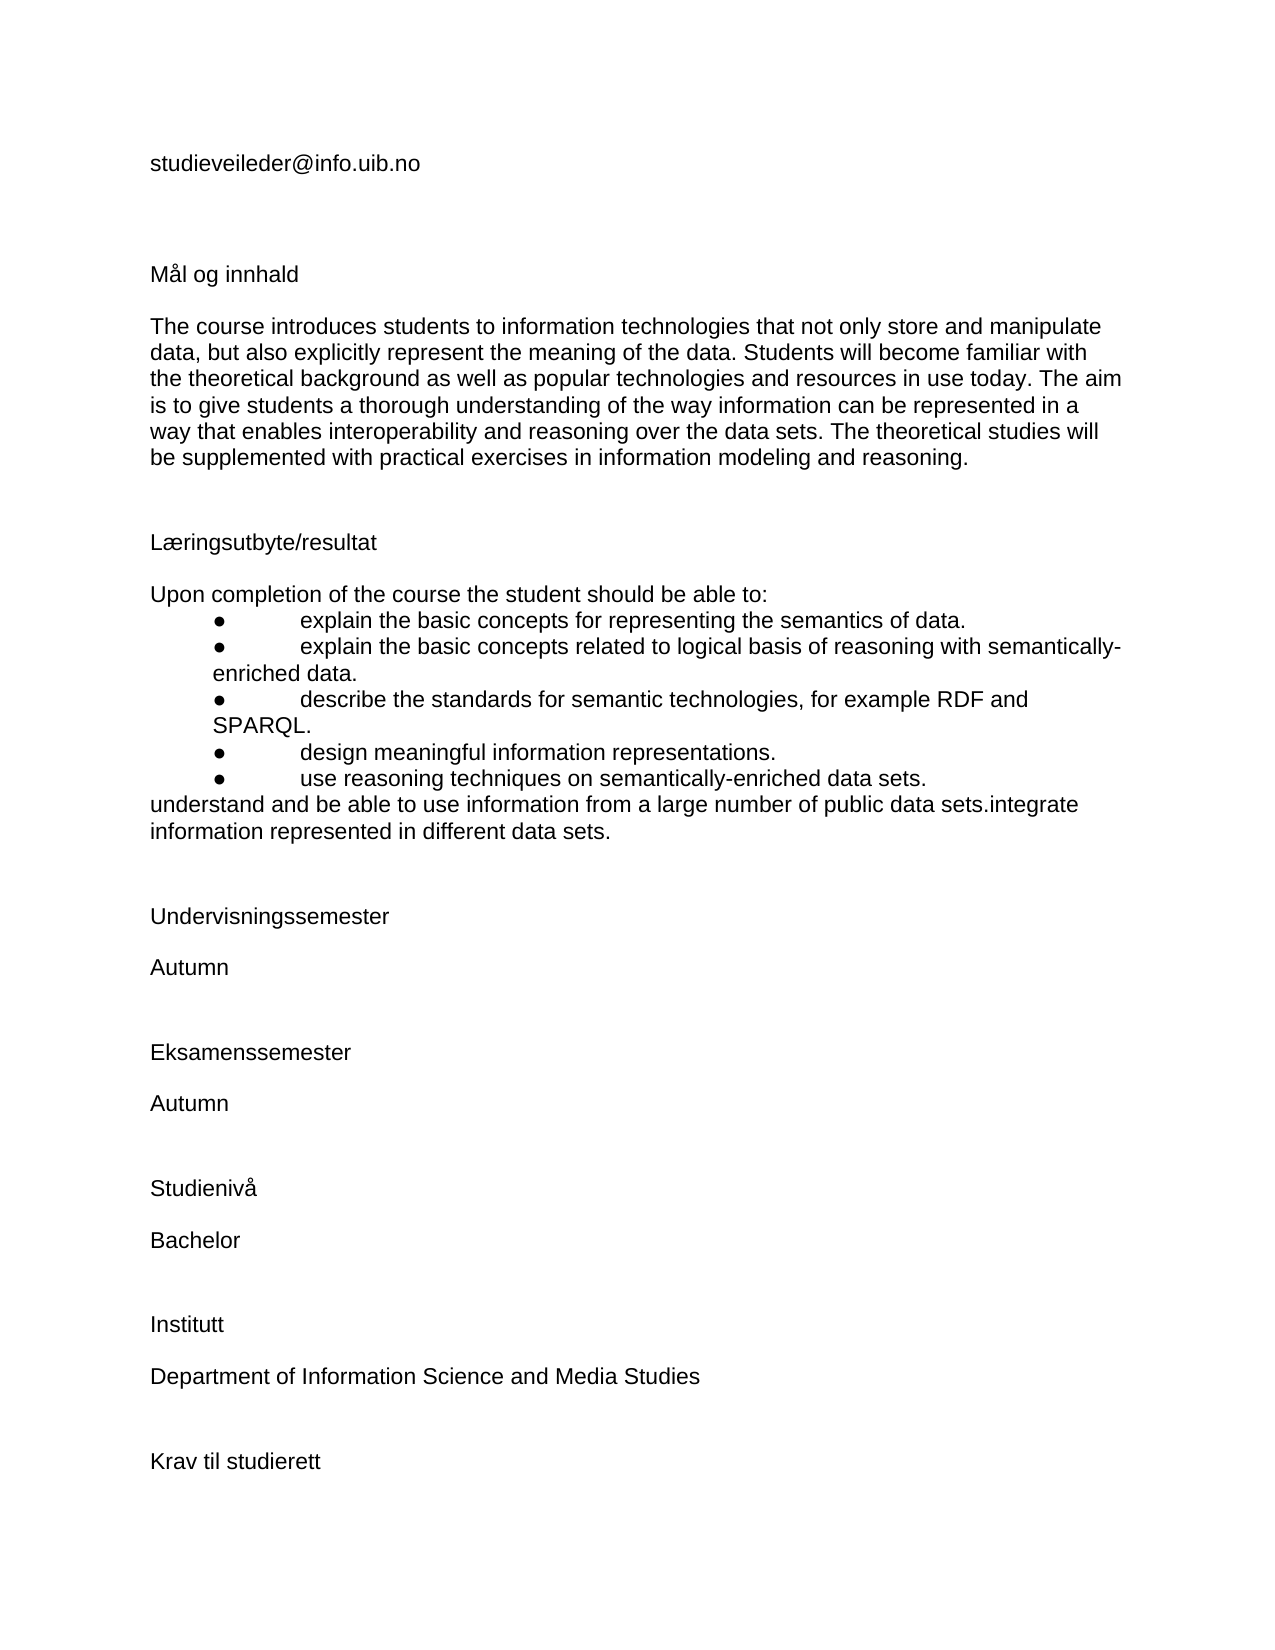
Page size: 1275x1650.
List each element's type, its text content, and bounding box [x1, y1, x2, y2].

list explain the basic concepts for representing the semantics of data. [212, 607, 1125, 633]
text Institutt [150, 1311, 1125, 1338]
text The course introduces students to information technologies that not only store and manipulate data, but also explicitly represent the meaning of the data. Students will become familiar with the theoretical background as well as popular technologies and resources in use today. The aim is to give students a thorough understanding of the way information can be represented in a way that enables interoperability and reasoning over the data sets. The theoretical studies will be supplemented with practical exercises in information modeling and reasoning. [150, 313, 1125, 471]
list use reasoning techniques on semantically-enriched data sets. [212, 765, 1125, 791]
text Upon completion of the course the student should be able to: [150, 581, 1125, 607]
text Autumn [150, 1090, 1125, 1117]
text Studienivå [150, 1175, 1125, 1202]
list design meaningful information representations. [212, 739, 1125, 765]
text understand and be able to use information from a large number of public data sets.integrate information represented in different data sets. [150, 791, 1125, 844]
list explain the basic concepts related to logical basis of reasoning with semantically-enriched data. [212, 633, 1125, 686]
text Autumn [150, 954, 1125, 980]
text Krav til studierett [150, 1448, 1125, 1474]
text Bachelor [150, 1227, 1125, 1253]
text Mål og innhald [150, 261, 1125, 288]
text Eksamenssemester [150, 1039, 1125, 1065]
text Undervisningssemester [150, 903, 1125, 929]
text studieveileder@info.uib.no [150, 150, 1125, 176]
text Department of Information Science and Media Studies [150, 1363, 1125, 1389]
text Læringsutbyte/resultat [150, 529, 1125, 556]
list describe the standards for semantic technologies, for example RDF and SPARQL. [212, 686, 1125, 739]
